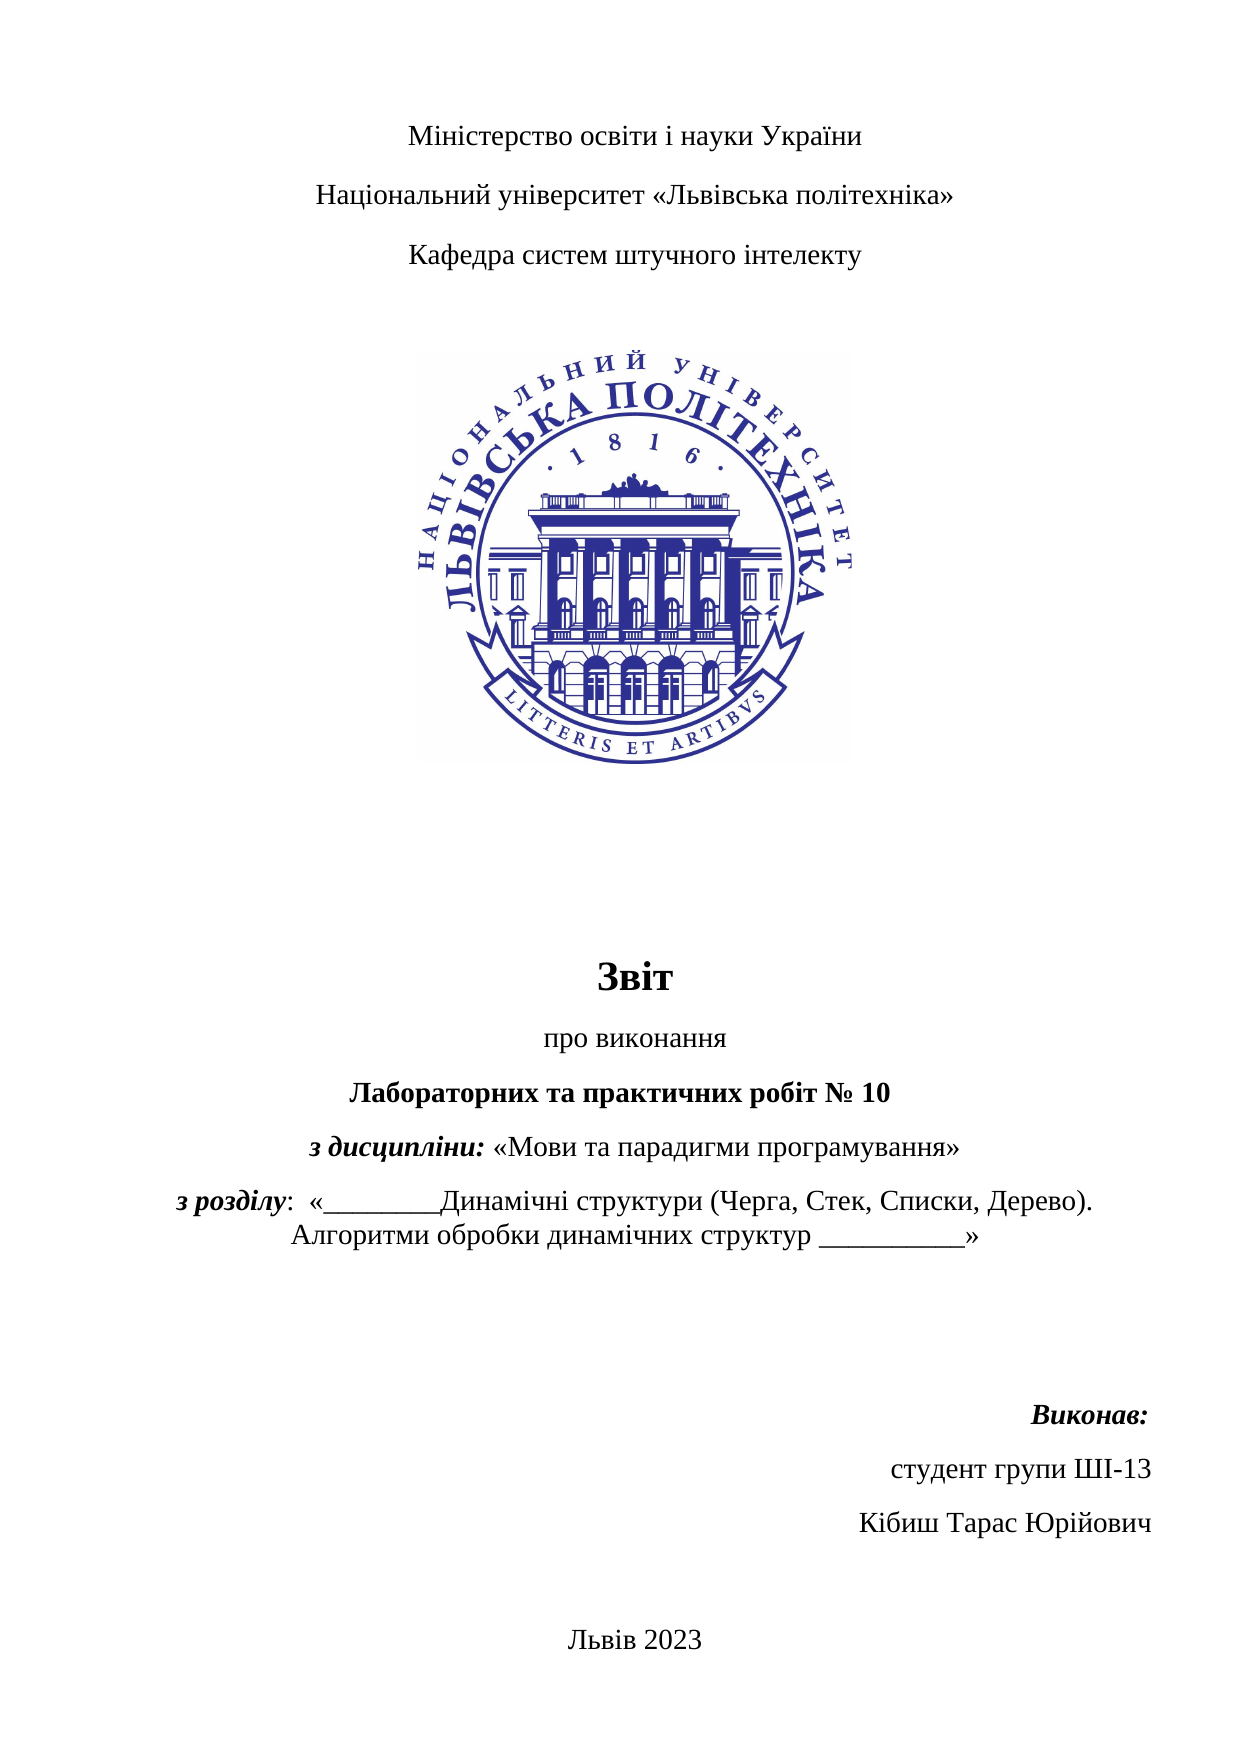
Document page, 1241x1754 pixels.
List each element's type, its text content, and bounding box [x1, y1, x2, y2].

text про виконання [118, 1020, 1152, 1054]
text Кібиш Тарас Юрійович [118, 1506, 1152, 1539]
text Звіт [118, 952, 1152, 999]
text Лабораторних та практичних робіт № 10 [118, 1075, 1152, 1108]
text Національний університет «Львівська політехніка» [118, 177, 1152, 211]
text з розділу: «________Динамічні структури (Черга, Стек, Списки, Дерево). Алгоритми обробки динамічних структур __________» [118, 1183, 1152, 1251]
text Кафедра систем штучного інтелекту [118, 237, 1152, 270]
picture [418, 350, 852, 764]
text Міністерство освіти і науки України [118, 118, 1152, 152]
text студент групи ШІ-13 [118, 1451, 1152, 1485]
text з дисципліни: «Мови та парадигми програмування» [118, 1129, 1152, 1163]
text Виконав: [118, 1397, 1152, 1430]
